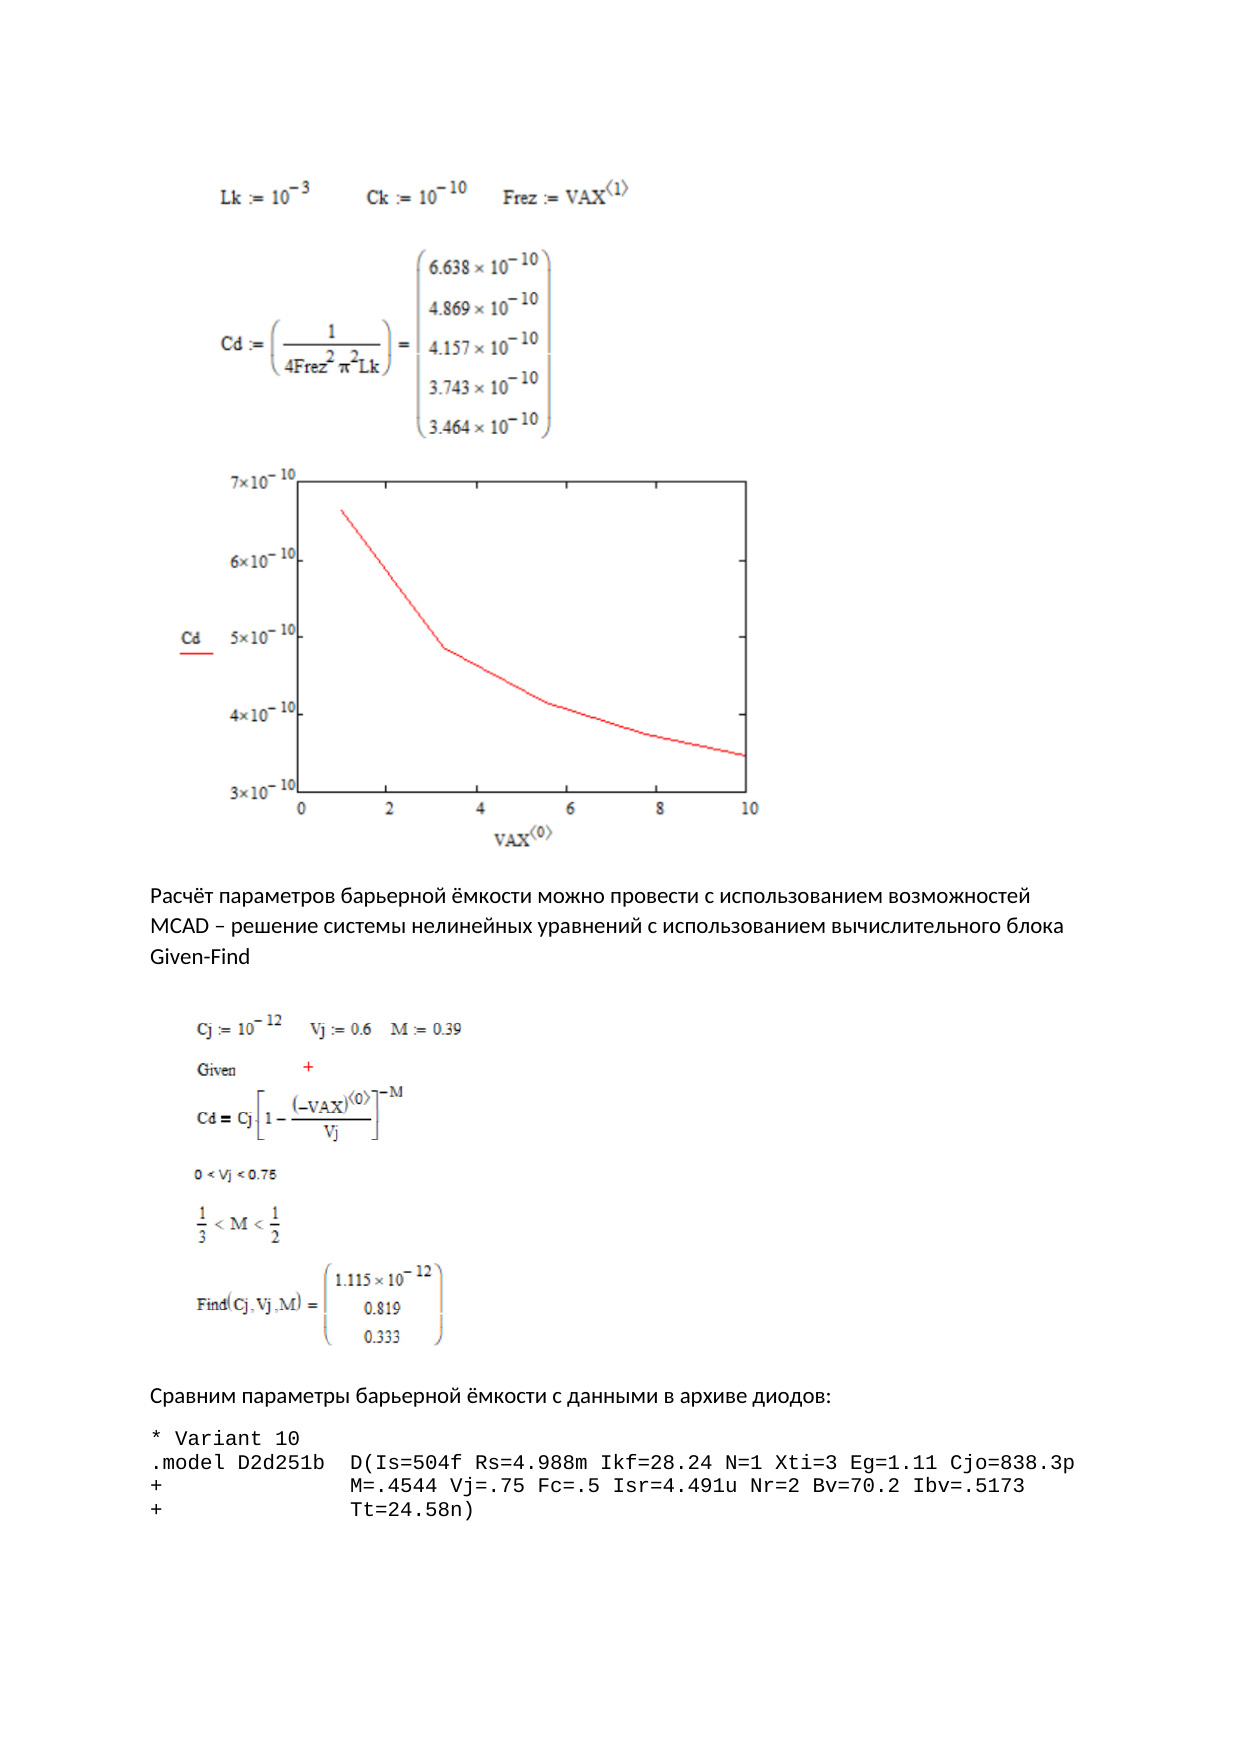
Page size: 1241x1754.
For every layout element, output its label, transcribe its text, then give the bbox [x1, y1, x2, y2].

text .model D2d251b D(Is=504f Rs=4.988m Ikf=28.24 N=1 Xti=3 Eg=1.11 Cjo=838.3p [150, 1452, 1090, 1475]
picture [150, 150, 775, 863]
text * Variant 10 [150, 1428, 1090, 1452]
text + M=.4544 Vj=.75 Fc=.5 Isr=4.491u Nr=2 Bv=70.2 Ibv=.5173 [150, 1475, 1090, 1499]
text Расчёт параметров барьерной ёмкости можно провести с использованием возможностей MCAD – решение системы нелинейных уравнений с использованием вычислительного блока Given-Find [150, 881, 1090, 970]
text + Tt=24.58n) [150, 1499, 1090, 1523]
text Сравним параметры барьерной ёмкости с данными в архиве диодов: [150, 1381, 1090, 1409]
picture [150, 988, 478, 1363]
